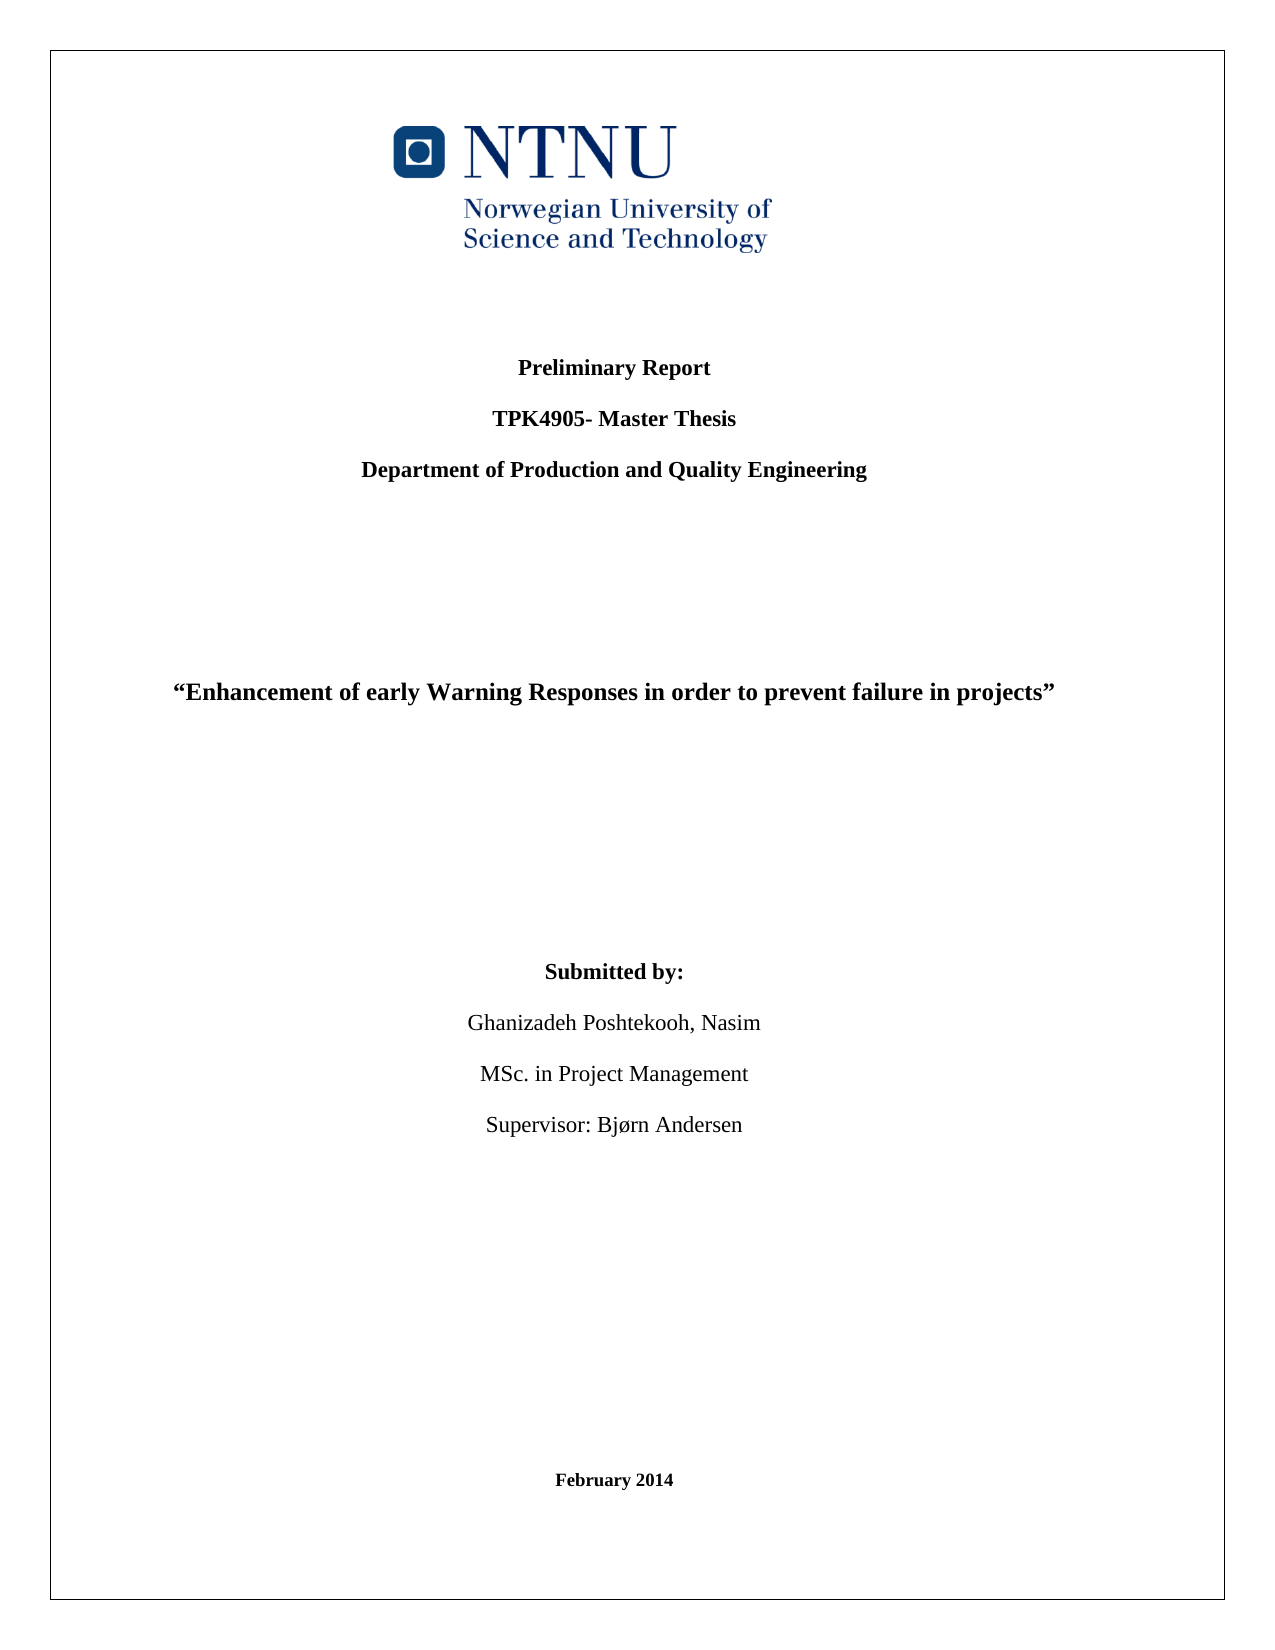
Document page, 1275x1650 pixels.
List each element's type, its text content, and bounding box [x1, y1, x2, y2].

text Ghanizadeh Poshtekooh, Nasim [103, 1009, 1125, 1036]
text February 2014 [103, 1468, 1125, 1490]
text Department of Production and Quality Engineering [103, 456, 1125, 483]
picture [393, 126, 772, 253]
text Supervisor: Bjørn Andersen [103, 1111, 1125, 1138]
text Preliminary Report [103, 354, 1125, 381]
text TPK4905- Master Thesis [103, 405, 1125, 432]
text Submitted by: [103, 958, 1125, 984]
text MSc. in Project Management [103, 1060, 1125, 1087]
text “Enhancement of early Warning Responses in order to prevent failure in projects” [103, 677, 1125, 706]
